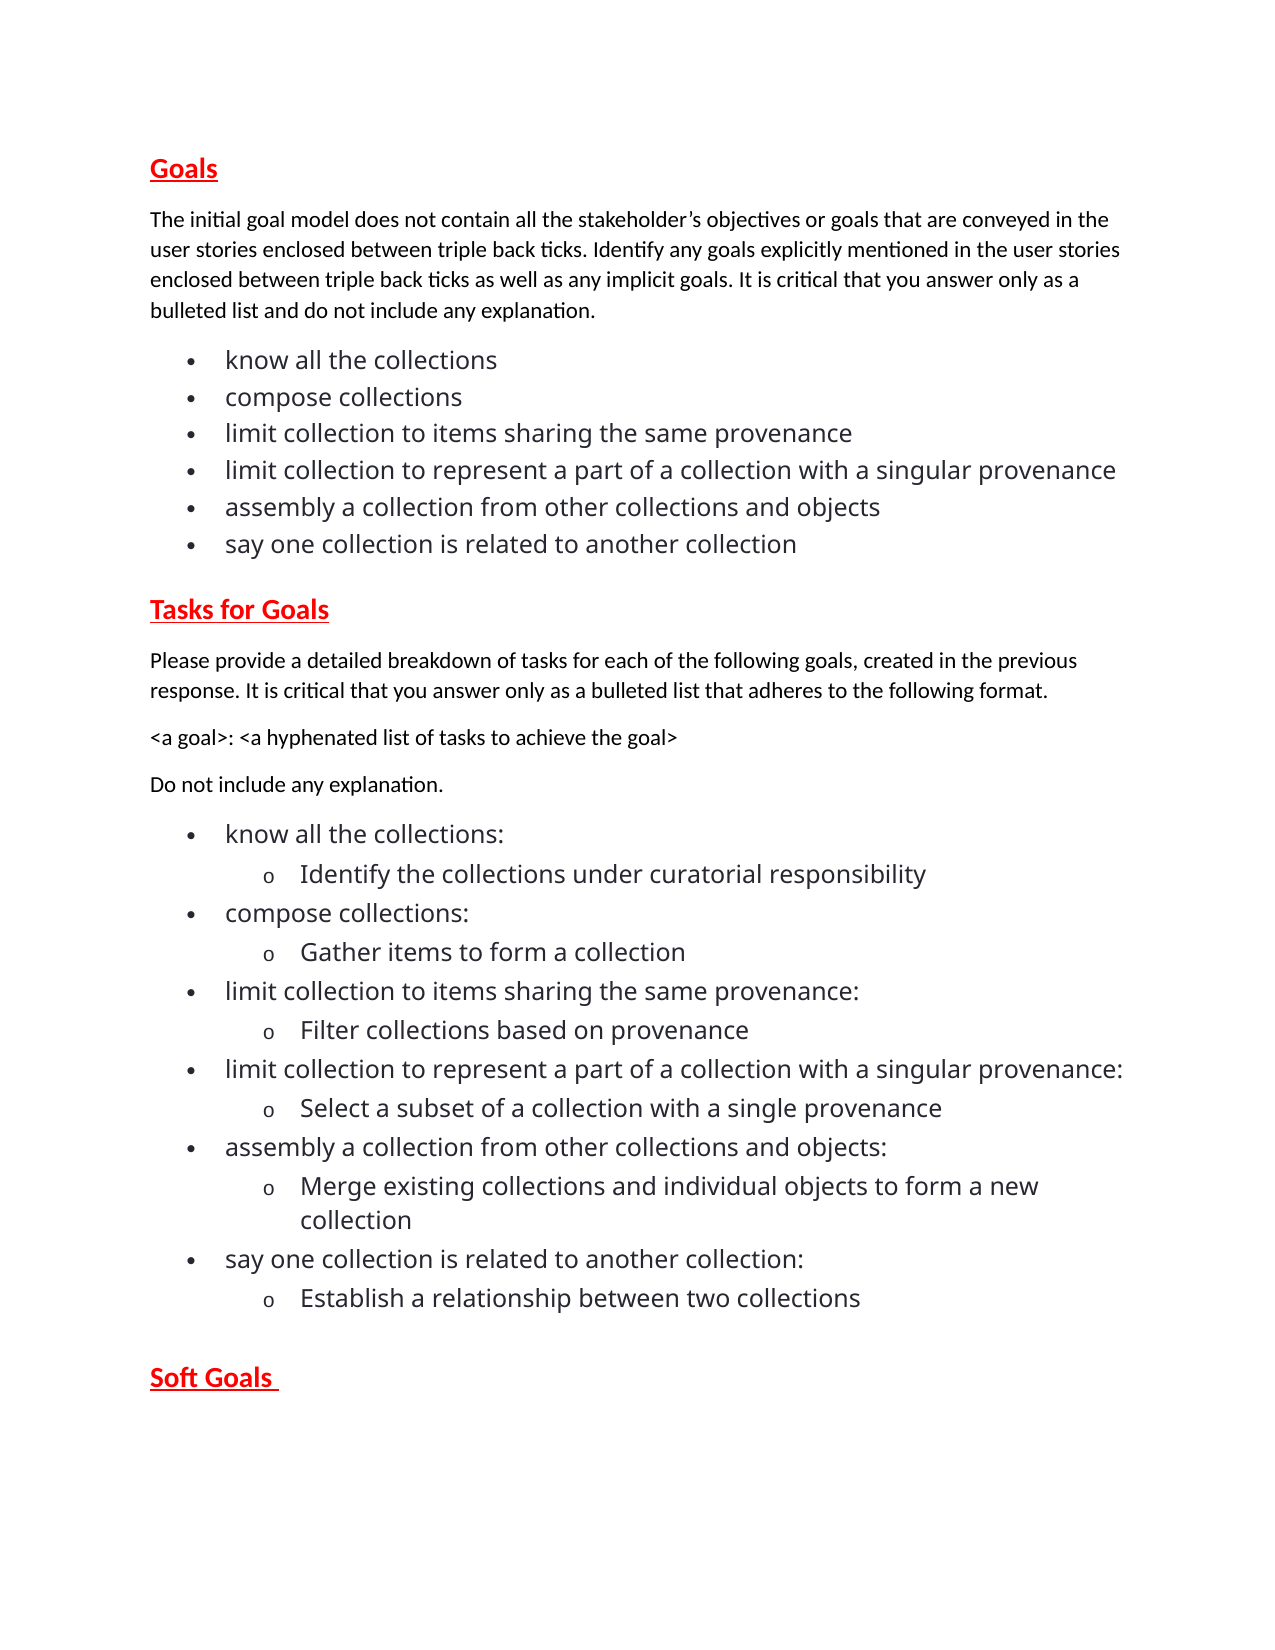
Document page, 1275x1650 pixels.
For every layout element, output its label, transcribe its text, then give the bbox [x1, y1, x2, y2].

list Filter collections based on provenance [262, 1012, 1125, 1047]
list Merge existing collections and individual objects to form a new collection [262, 1169, 1125, 1237]
list limit collection to represent a part of a collection with a singular provenance [187, 453, 1125, 487]
list compose collections [187, 379, 1125, 413]
list Gather items to form a collection [262, 934, 1125, 968]
list limit collection to represent a part of a collection with a singular provenance: [187, 1052, 1125, 1086]
text The initial goal model does not contain all the stakeholder’s objectives or goals that are conveyed in the user stories enclosed between triple back ticks. Identify any goals explicitly mentioned in the user stories enclosed between triple back ticks as well as any implicit goals. It is critical that you answer only as a bulleted list and do not include any explanation. [150, 205, 1125, 324]
text Goals [150, 150, 1125, 186]
list assembly a collection from other collections and objects: [187, 1130, 1125, 1164]
text Tasks for Goals [150, 591, 1125, 627]
list compose collections: [187, 895, 1125, 929]
list Identify the collections under curatorial responsibility [262, 856, 1125, 890]
text <a goal>: <a hyphenated list of tasks to achieve the goal> [150, 723, 1125, 751]
list know all the collections: [187, 817, 1125, 851]
list limit collection to items sharing the same provenance: [187, 973, 1125, 1007]
text Please provide a detailed breakdown of tasks for each of the following goals, created in the previous response. It is critical that you answer only as a bulleted list that adheres to the following format. [150, 646, 1125, 704]
text Soft Goals [150, 1359, 1125, 1395]
list limit collection to items sharing the same provenance [187, 416, 1125, 450]
list assembly a collection from other collections and objects [187, 490, 1125, 524]
list Establish a relationship between two collections [262, 1281, 1125, 1315]
list know all the collections [187, 343, 1125, 377]
list say one collection is related to another collection: [187, 1242, 1125, 1276]
text Do not include any explanation. [150, 770, 1125, 798]
list say one collection is related to another collection [187, 526, 1125, 561]
list Select a subset of a collection with a single provenance [262, 1091, 1125, 1125]
